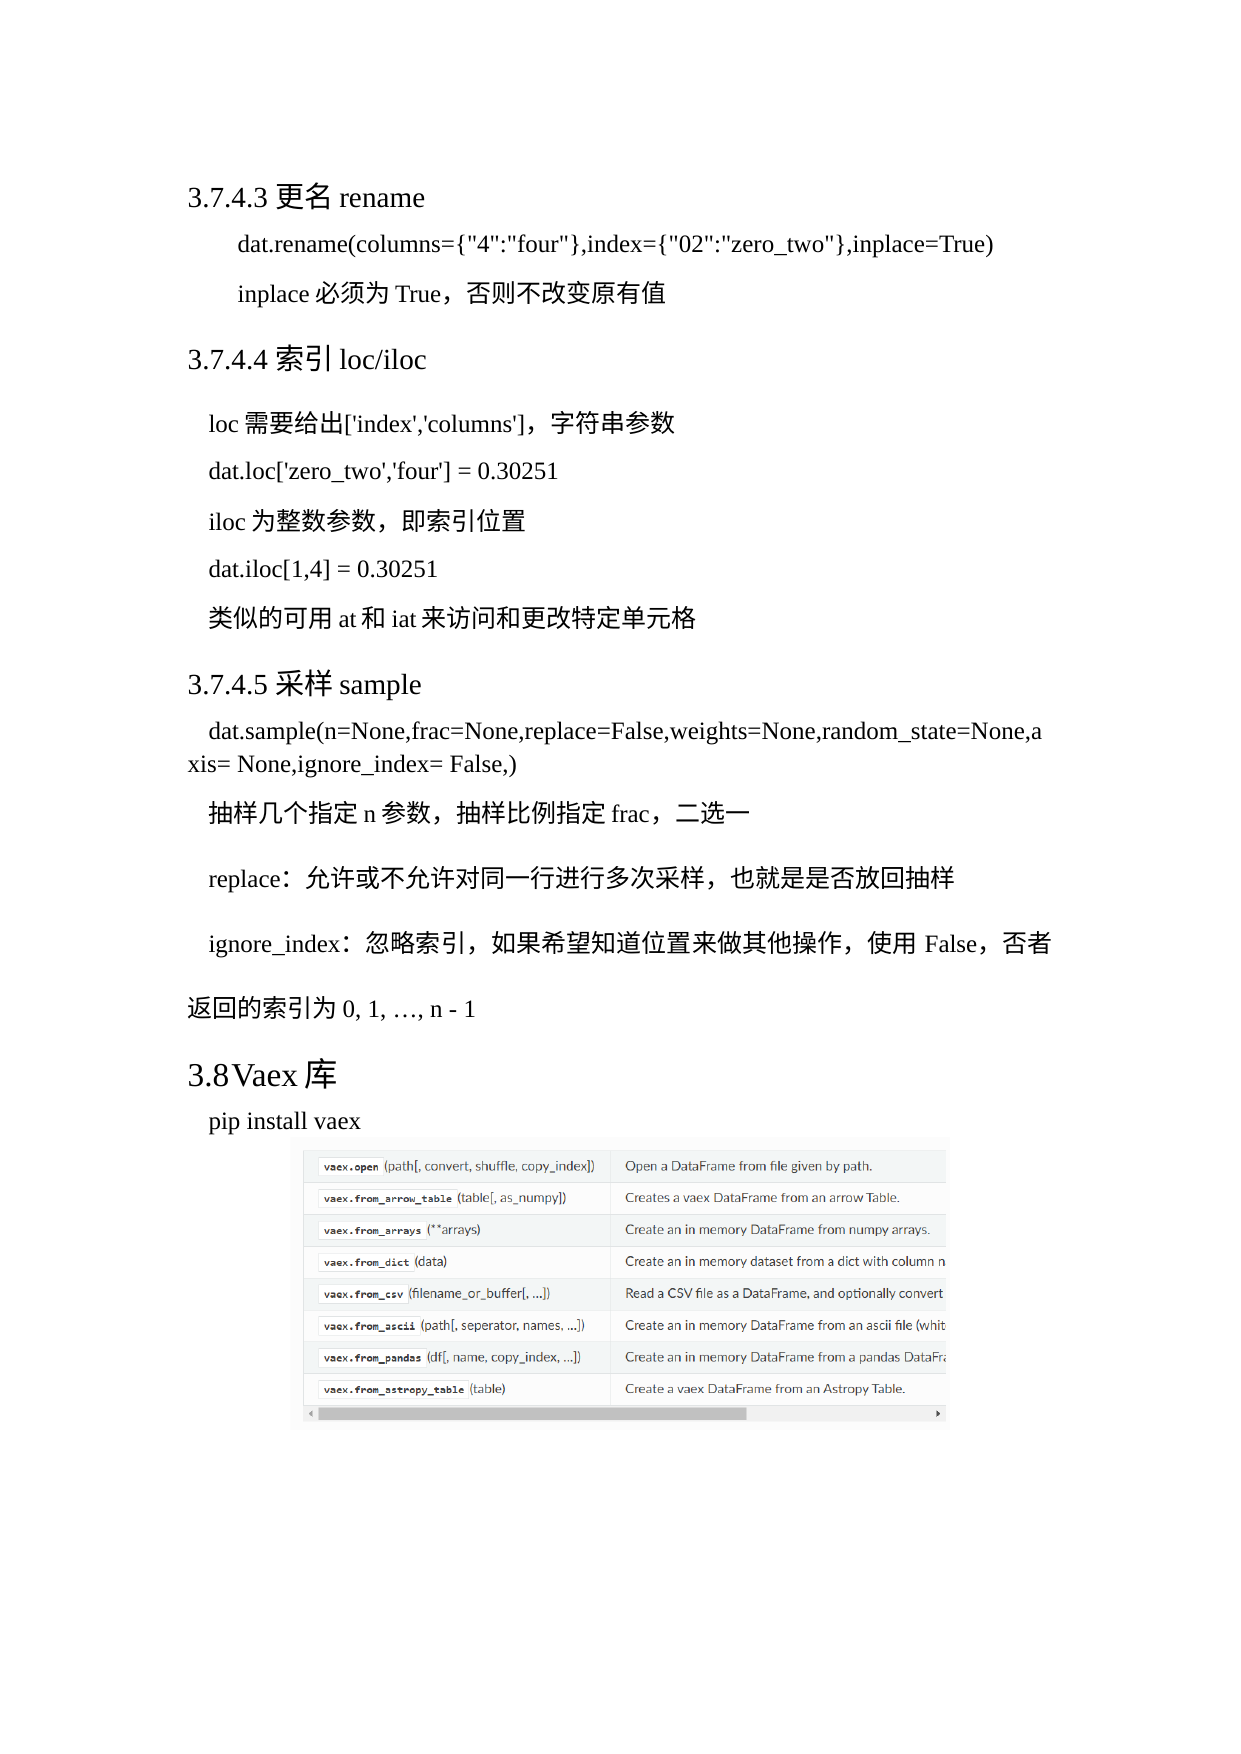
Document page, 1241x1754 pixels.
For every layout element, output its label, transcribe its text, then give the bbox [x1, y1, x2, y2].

text iloc为整数参数，即索引位置 [187, 487, 1053, 552]
text inplace必须为True，否则不改变原有值 [237, 259, 1053, 324]
text dat.sample(n=None,frac=None,replace=False,weights=None,random_state=None,axis= None,ignore_index= False,) [187, 714, 1053, 779]
text loc需要给出['index','columns']，字符串参数 [187, 389, 1053, 454]
text dat.rename(columns={"4":"four"},index={"02":"zero_two"},inplace=True) [237, 227, 1053, 259]
subtitle 采样sample [187, 649, 1053, 714]
text dat.iloc[1,4] = 0.30251 [187, 552, 1053, 584]
subtitle 索引loc/iloc [187, 324, 1053, 389]
text dat.loc['zero_two','four'] = 0.30251 [187, 454, 1053, 487]
picture [290, 1137, 951, 1430]
text 抽样几个指定n参数，抽样比例指定frac，二选一 [187, 779, 1053, 844]
text replace：允许或不允许对同一行进行多次采样，也就是是否放回抽样 [187, 844, 1053, 909]
subtitle 更名rename [187, 162, 1053, 227]
subtitle Vaex库 [187, 1039, 1053, 1104]
text 类似的可用at和iat来访问和更改特定单元格 [187, 584, 1053, 649]
text ignore_index：忽略索引，如果希望知道位置来做其他操作，使用False，否者返回的索引为0, 1, …, n - 1 [187, 909, 1053, 1039]
text pip install vaex [187, 1104, 1053, 1137]
